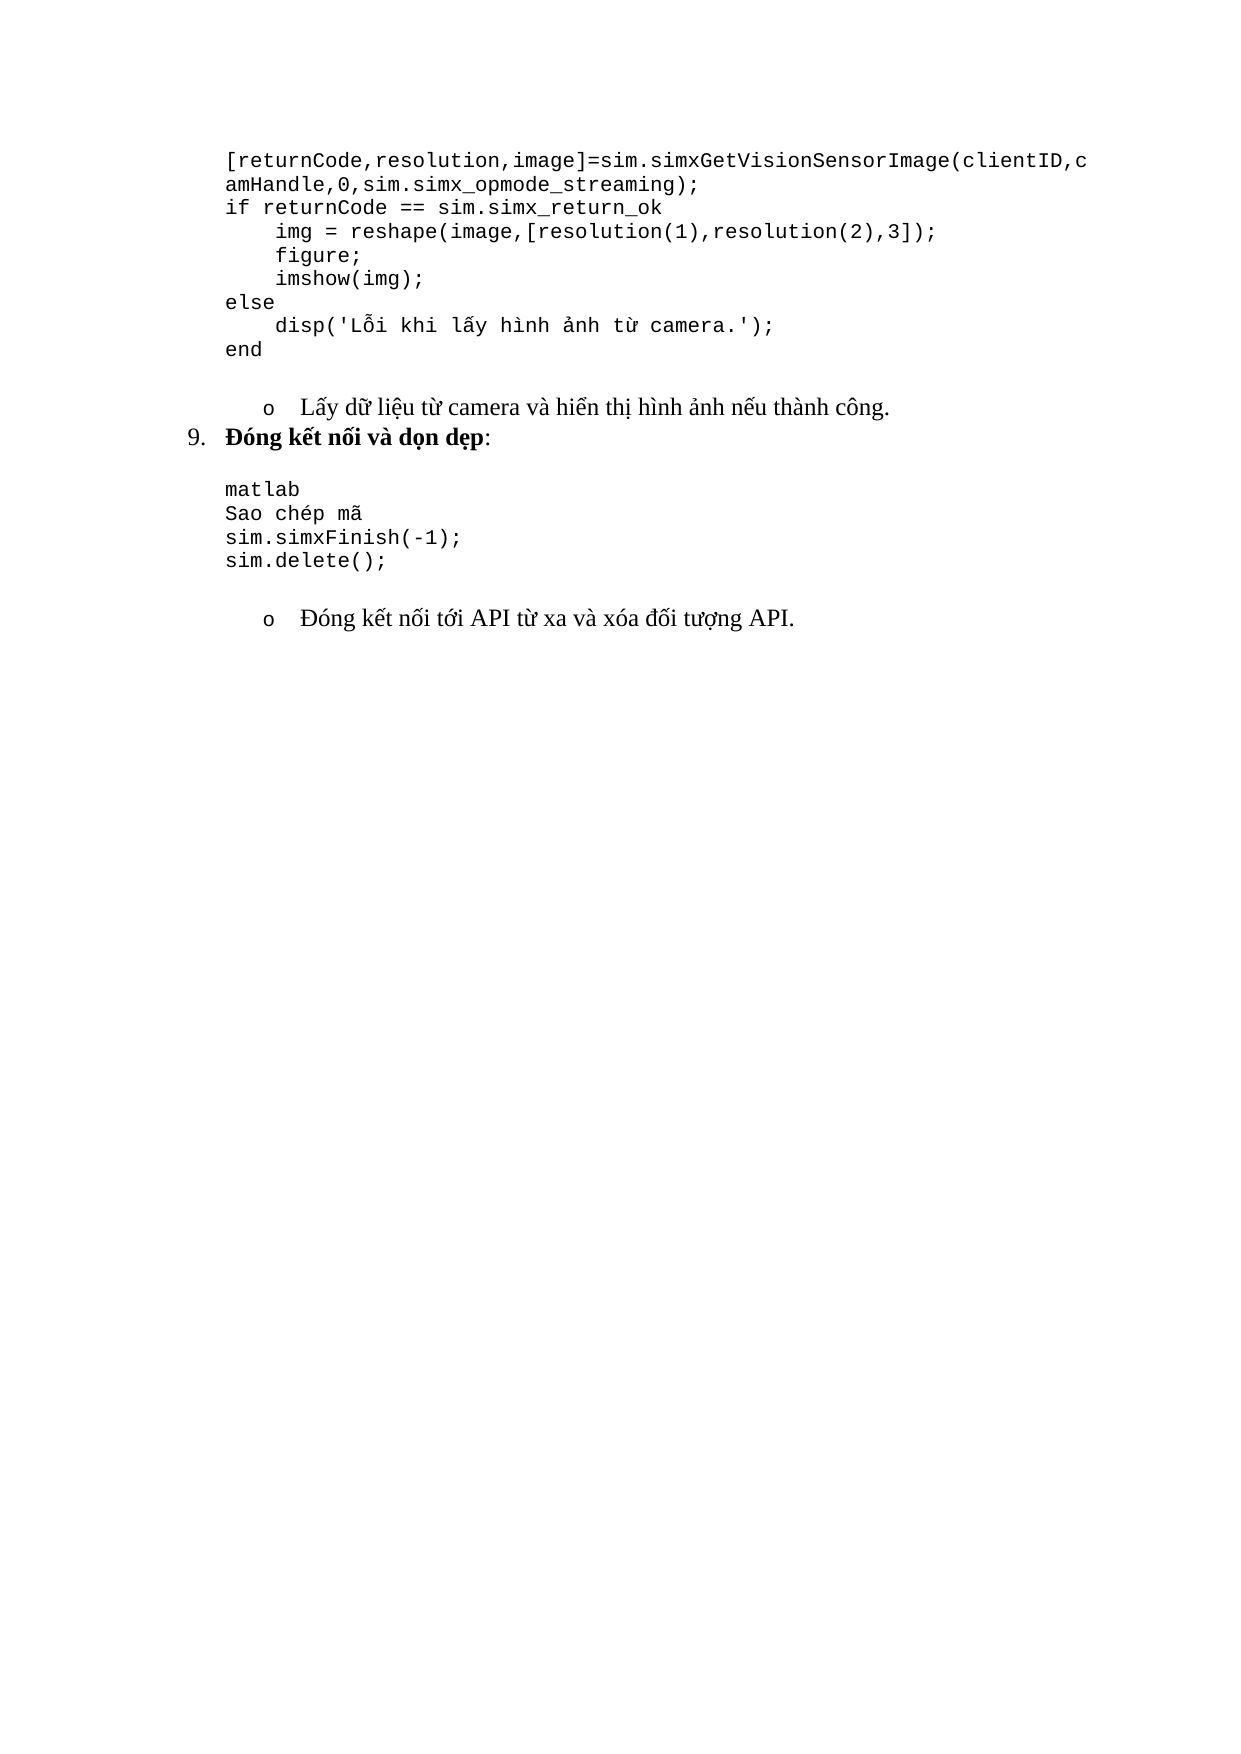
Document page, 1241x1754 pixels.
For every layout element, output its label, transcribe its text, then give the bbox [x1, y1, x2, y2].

text matlab [225, 479, 1090, 503]
text sim.simxFinish(-1); [225, 527, 1090, 550]
text else [225, 292, 1090, 316]
list Đóng kết nối tới API từ xa và xóa đối tượng API. [262, 603, 1090, 633]
list Lấy dữ liệu từ camera và hiển thị hình ảnh nếu thành công. [262, 392, 1090, 422]
text if returnCode == sim.simx_return_ok [225, 197, 1090, 221]
text [returnCode,resolution,image]=sim.simxGetVisionSensorImage(clientID,camHandle,0,sim.simx_opmode_streaming); [225, 150, 1090, 197]
text img = reshape(image,[resolution(1),resolution(2),3]); [225, 221, 1090, 244]
text imshow(img); [225, 268, 1090, 292]
text figure; [225, 244, 1090, 268]
text end [225, 339, 1090, 363]
text disp('Lỗi khi lấy hình ảnh từ camera.'); [225, 316, 1090, 339]
text sim.delete(); [225, 550, 1090, 574]
list Đóng kết nối và dọn dẹp: [187, 422, 1090, 450]
text Sao chép mã [225, 503, 1090, 527]
